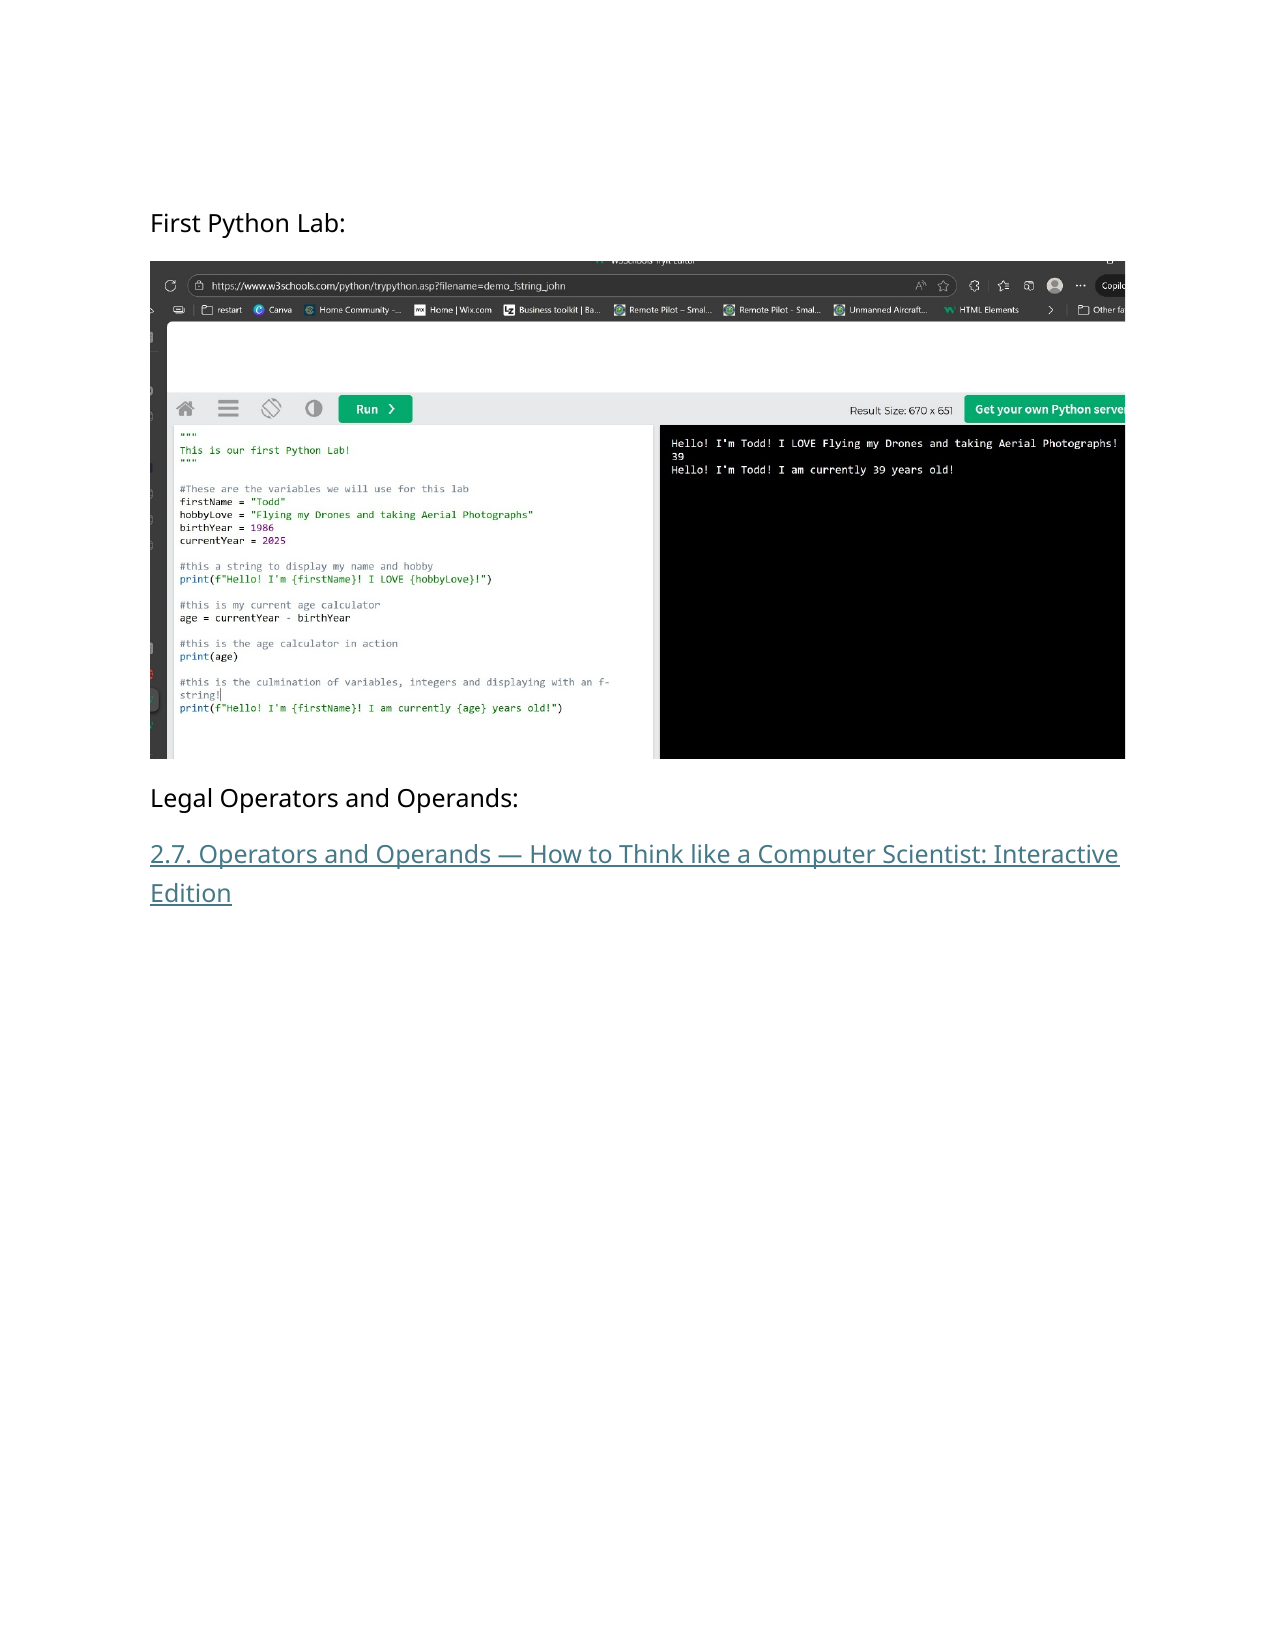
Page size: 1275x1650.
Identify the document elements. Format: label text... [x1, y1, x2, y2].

text Legal Operators and Operands: [150, 781, 1125, 815]
picture [150, 261, 1125, 759]
text 2.7. Operators and Operands — How to Think like a Computer Scientist: Interactive Edition [150, 836, 1125, 910]
text First Python Lab: [150, 206, 1125, 240]
